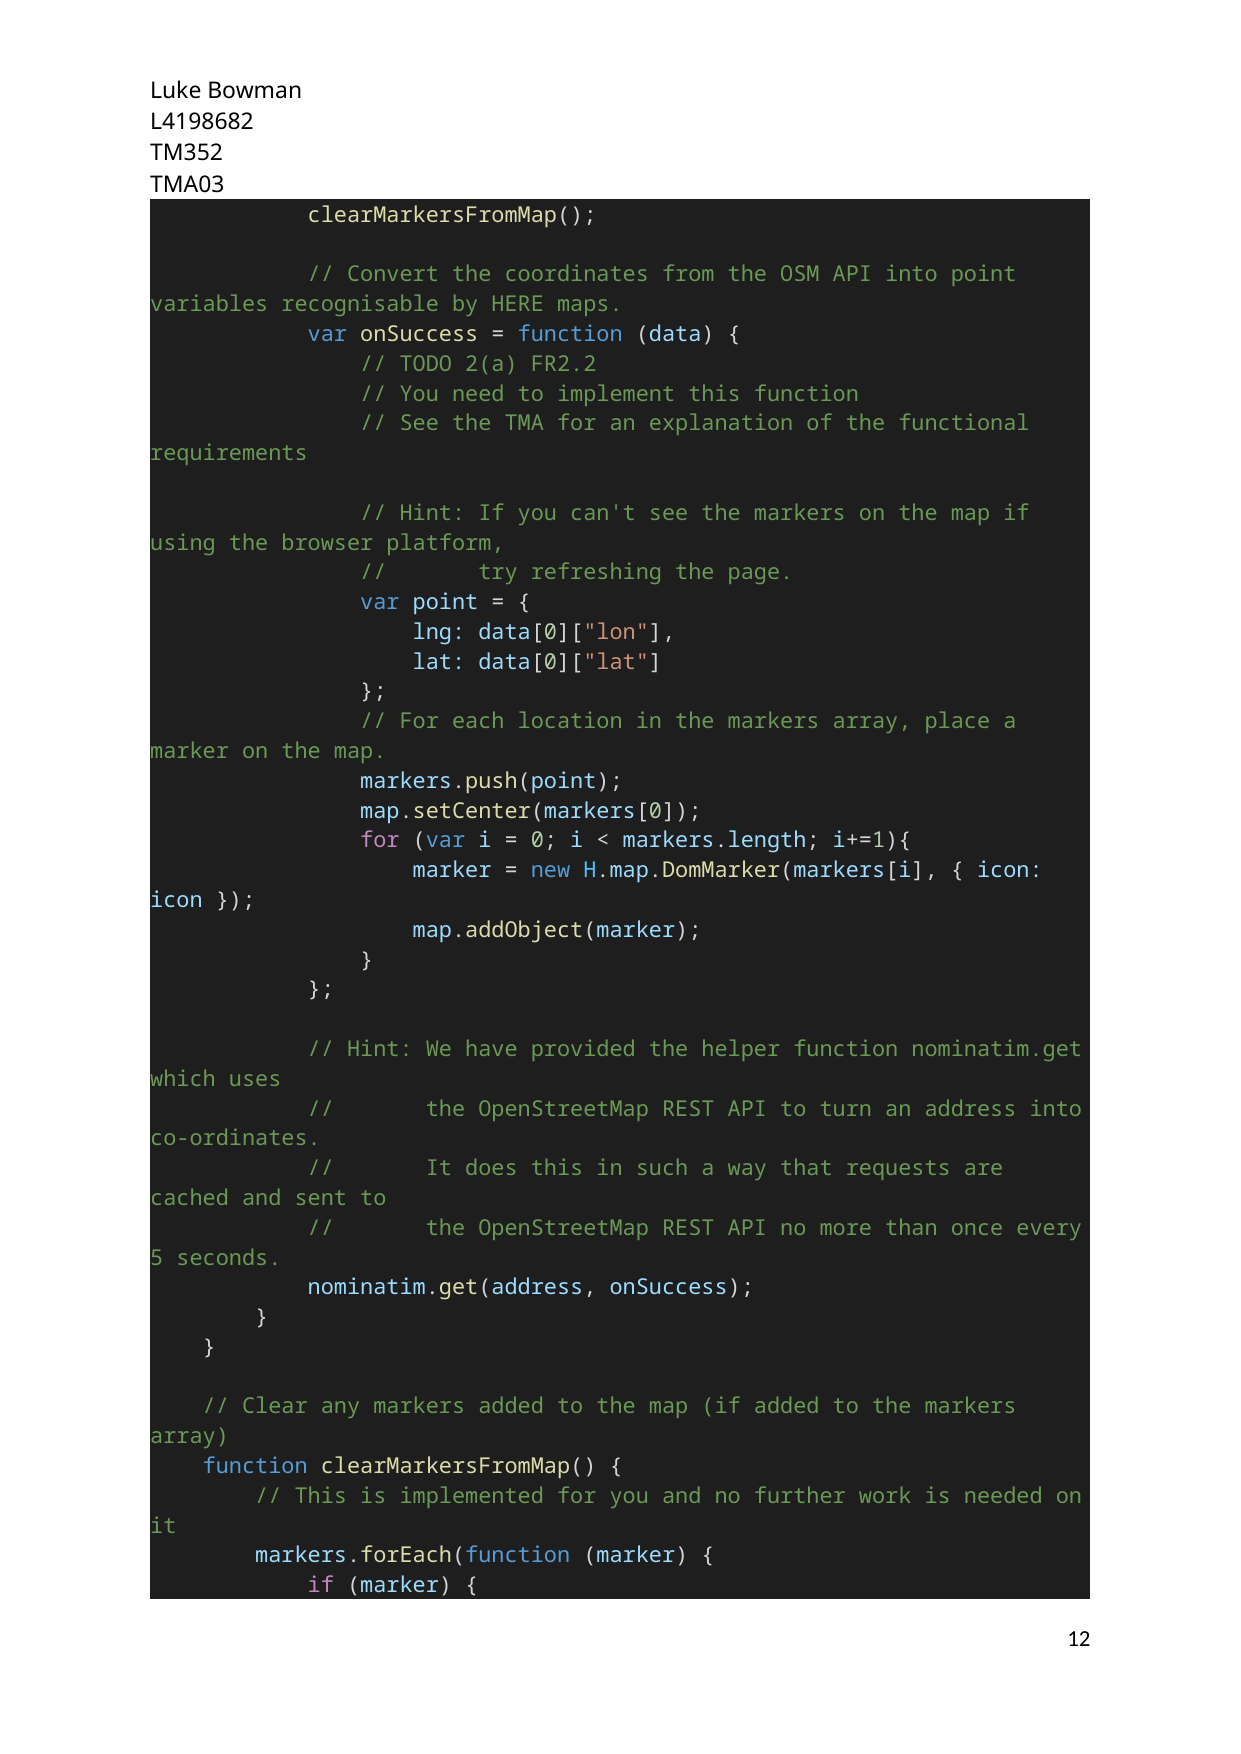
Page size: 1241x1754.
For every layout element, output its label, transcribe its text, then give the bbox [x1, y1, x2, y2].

text // It does this in such a way that requests are cached and sent to [150, 1152, 1090, 1212]
text map.addObject(marker); [150, 914, 1090, 943]
text map.setCenter(markers[0]); [150, 794, 1090, 824]
text var onSuccess = function (data) { [150, 318, 1090, 348]
text for (var i = 0; i < markers.length; i+=1){ [150, 824, 1090, 854]
text // Hint: If you can't see the markers on the map if using the browser platform, [150, 497, 1090, 556]
text // the OpenStreetMap REST API no more than once every 5 seconds. [150, 1212, 1090, 1271]
text }; [150, 973, 1090, 1003]
text lng: data[0]["lon"], [150, 616, 1090, 646]
text if (marker) { [150, 1569, 1090, 1599]
text // Convert the coordinates from the OSM API into point variables recognisable by HERE maps. [150, 258, 1090, 318]
text // Hint: We have provided the helper function nominatim.get which uses [150, 1033, 1090, 1092]
text // See the TMA for an explanation of the functional requirements [150, 407, 1090, 467]
text function clearMarkersFromMap() { [150, 1450, 1090, 1480]
text // the OpenStreetMap REST API to turn an address into co-ordinates. [150, 1092, 1090, 1152]
text } [150, 1331, 1090, 1361]
text nominatim.get(address, onSuccess); [150, 1271, 1090, 1301]
text } [150, 1301, 1090, 1331]
text markers.push(point); [150, 765, 1090, 794]
text }; [150, 675, 1090, 705]
text // You need to implement this function [150, 377, 1090, 407]
text markers.forEach(function (marker) { [150, 1539, 1090, 1569]
text // Clear any markers added to the map (if added to the markers array) [150, 1390, 1090, 1450]
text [150, 1480, 1090, 1539]
text // try refreshing the page. [150, 556, 1090, 586]
text lat: data[0]["lat"] [150, 646, 1090, 675]
text marker = new H.map.DomMarker(markers[i], { icon: icon }); [150, 854, 1090, 914]
text clearMarkersFromMap(); [150, 199, 1090, 228]
text var point = { [150, 586, 1090, 616]
text // TODO 2(a) FR2.2 [150, 348, 1090, 377]
text // For each location in the markers array, place a marker on the map. [150, 705, 1090, 765]
text } [150, 943, 1090, 973]
